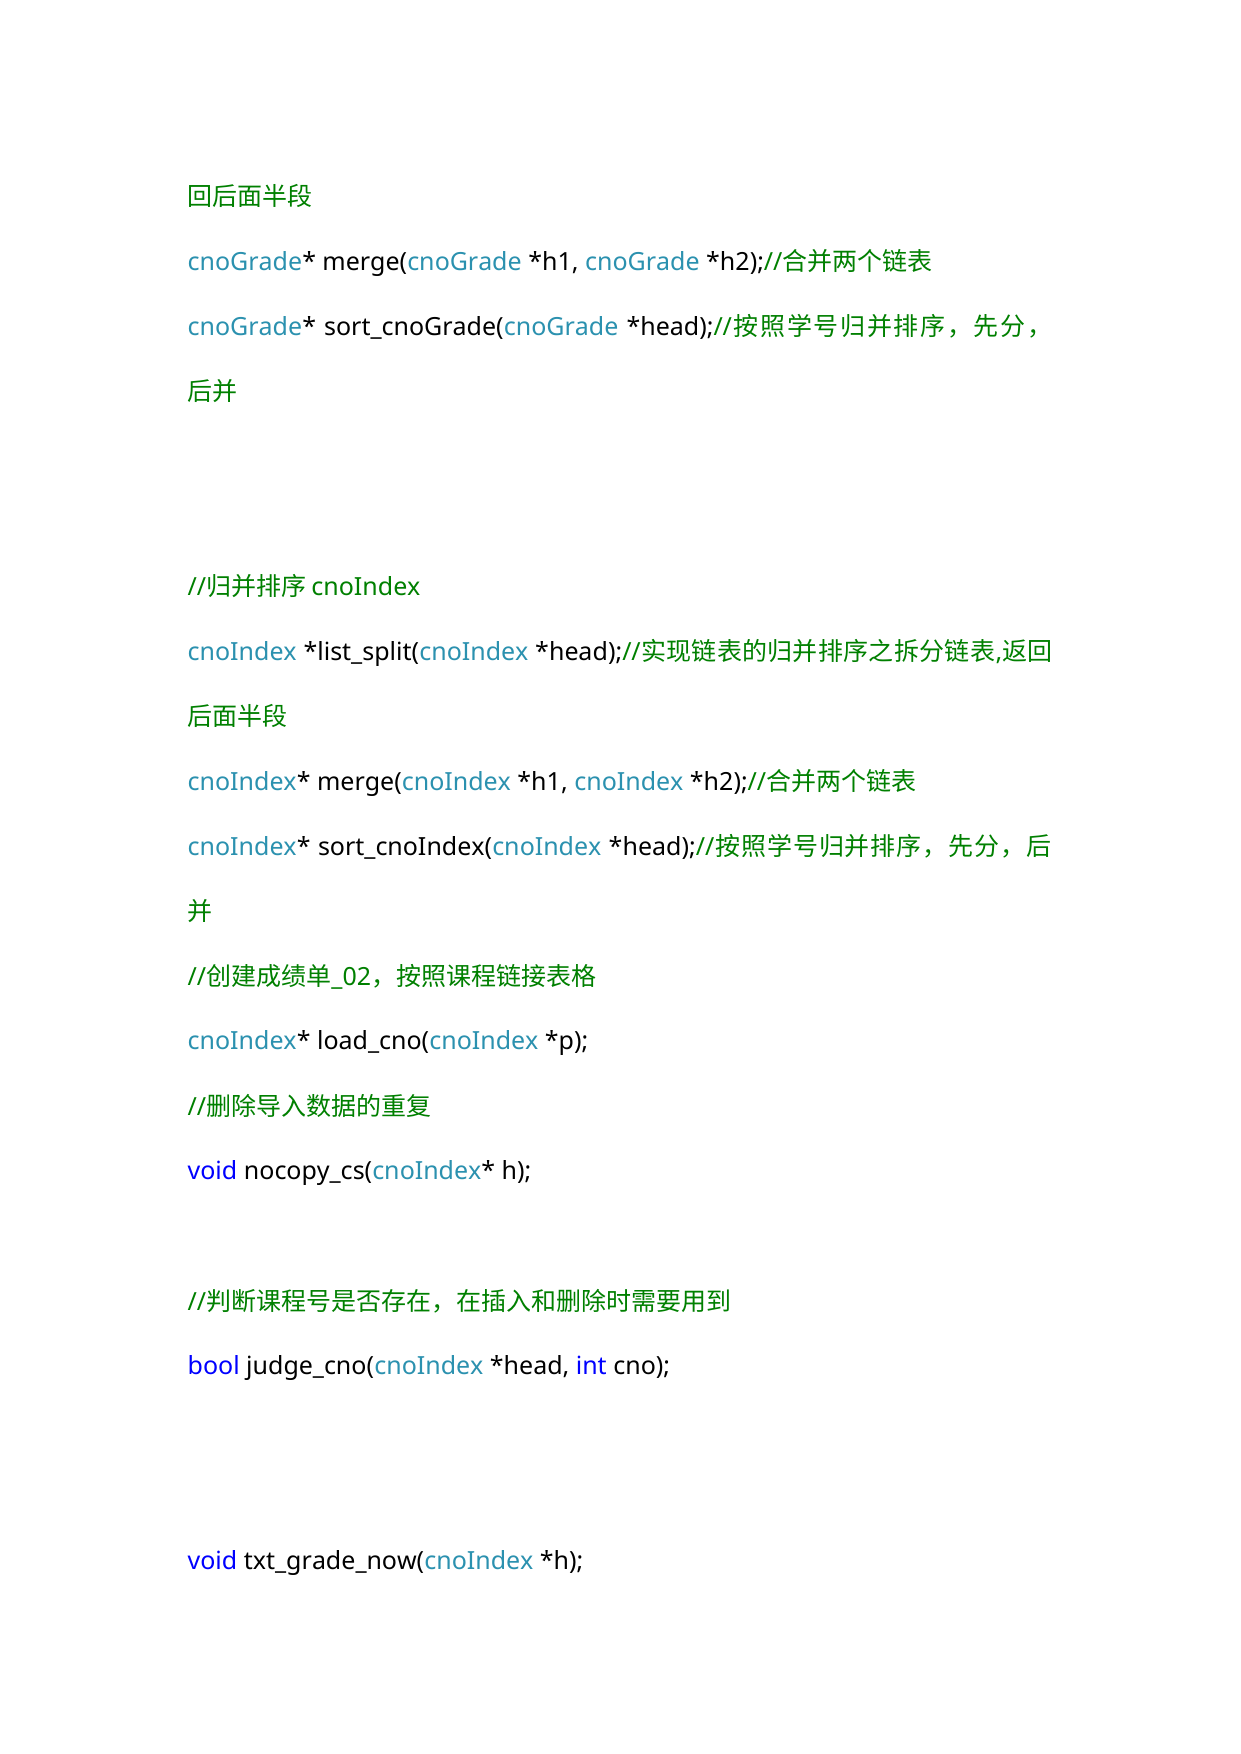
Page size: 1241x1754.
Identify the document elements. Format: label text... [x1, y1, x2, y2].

text cnoGrade* merge(cnoGrade *h1, cnoGrade *h2);//合并两个链表 [187, 227, 1053, 292]
text void nocopy_cs(cnoIndex* h); [187, 1137, 1053, 1202]
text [187, 162, 1053, 227]
text cnoIndex* merge(cnoIndex *h1, cnoIndex *h2);//合并两个链表 [187, 747, 1053, 812]
text cnoIndex* load_cno(cnoIndex *p); [187, 1007, 1053, 1072]
text //归并排序cnoIndex [187, 552, 1053, 617]
text bool judge_cno(cnoIndex *head, int cno); [187, 1332, 1053, 1397]
text cnoIndex *list_split(cnoIndex *head);//实现链表的归并排序之拆分链表,返回后面半段 [187, 617, 1053, 747]
text cnoIndex* sort_cnoIndex(cnoIndex *head);//按照学号归并排序，先分，后并 [187, 812, 1053, 942]
text //删除导入数据的重复 [187, 1072, 1053, 1137]
text void txt_grade_now(cnoIndex *h); [187, 1527, 1053, 1592]
text //创建成绩单_02，按照课程链接表格 [187, 942, 1053, 1007]
text cnoGrade* sort_cnoGrade(cnoGrade *head);//按照学号归并排序，先分，后并 [187, 292, 1053, 422]
text //判断课程号是否存在，在插入和删除时需要用到 [187, 1267, 1053, 1332]
